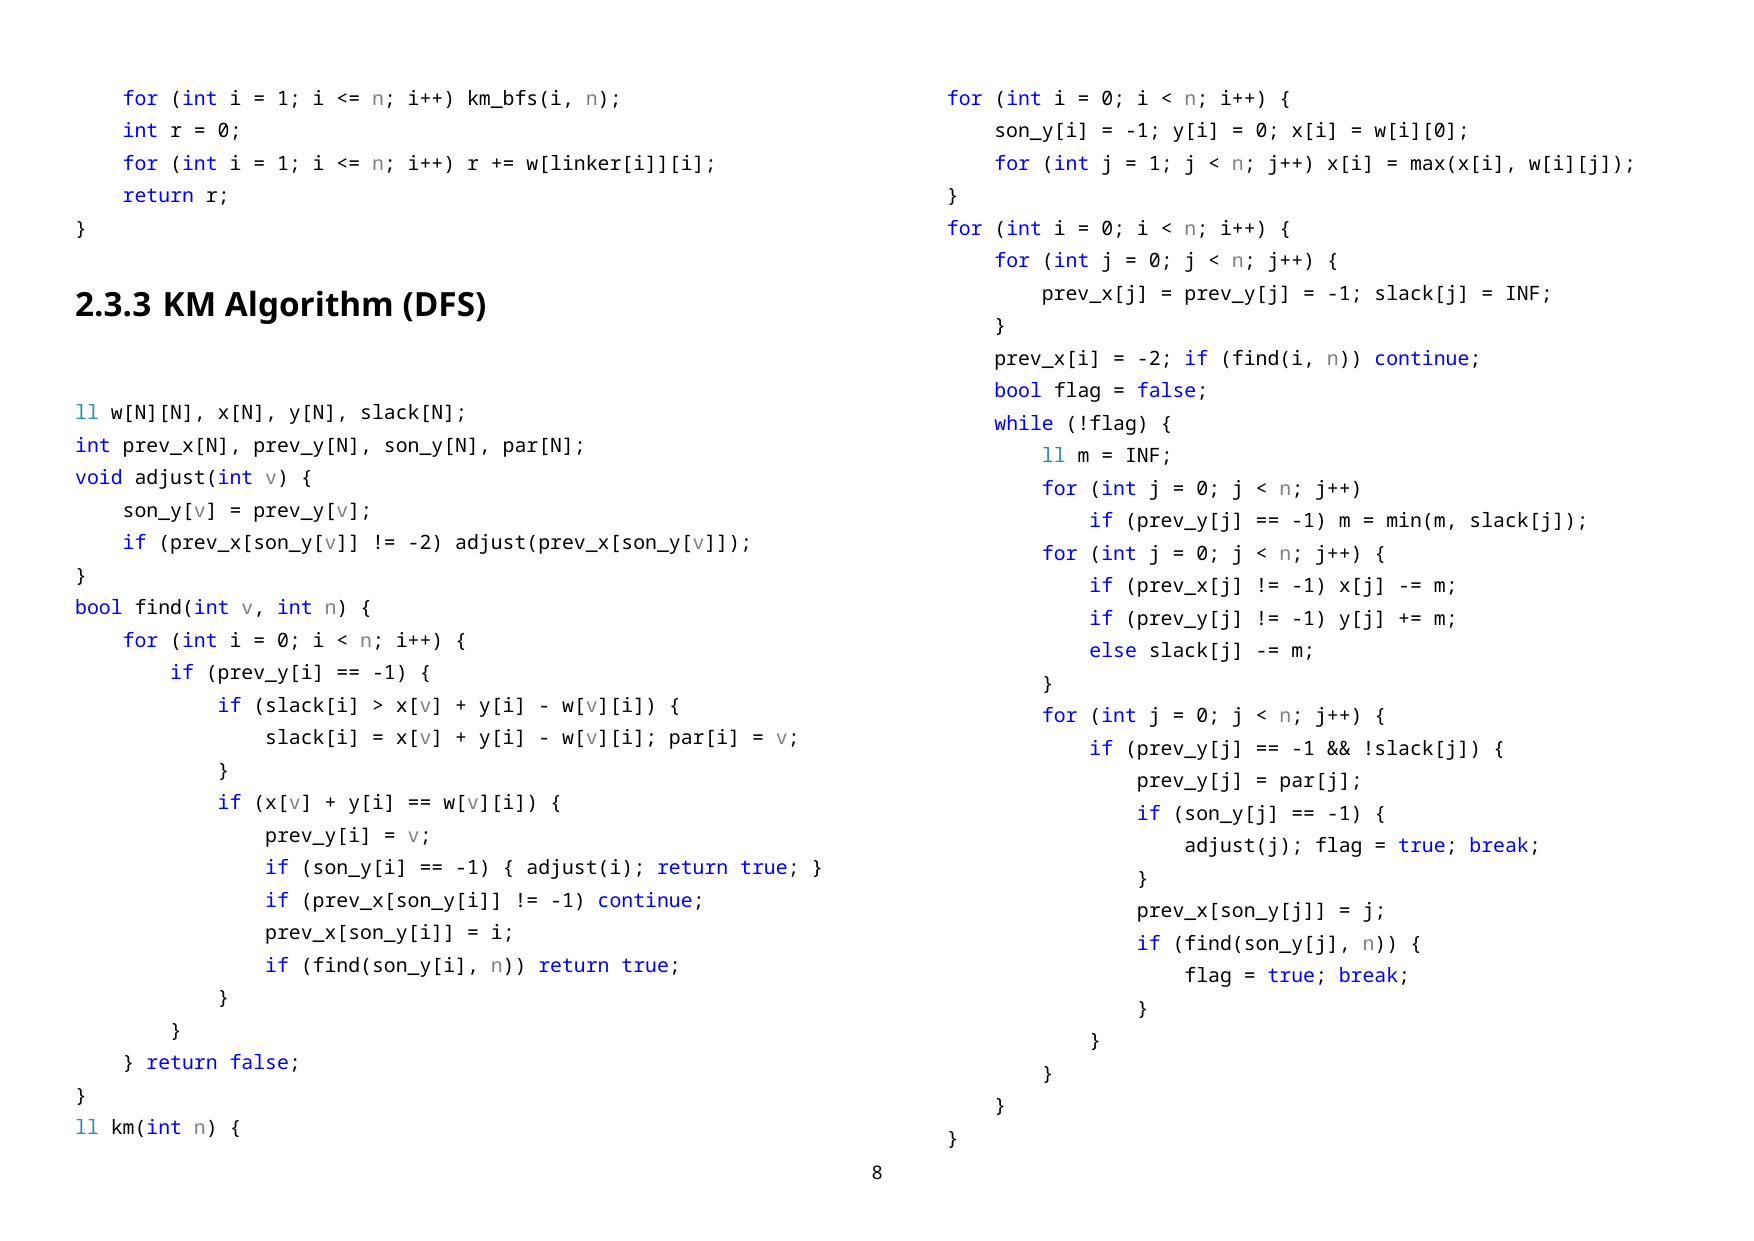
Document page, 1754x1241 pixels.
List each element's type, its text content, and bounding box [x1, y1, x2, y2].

text prev_y[j] = par[j]; [899, 763, 1679, 796]
text for (int i = 1; i <= n; i++) km_bfs(i, n); [75, 81, 855, 113]
text if (prev_x[son_y[v]] != -2) adjust(prev_x[son_y[v]]); [75, 526, 855, 558]
text if (x[v] + y[i] == w[v][i]) { [75, 786, 855, 818]
text prev_x[son_y[i]] = i; [75, 916, 855, 948]
text } [75, 981, 855, 1013]
text for (int j = 1; j < n; j++) x[i] = max(x[i], w[i][j]); [899, 146, 1679, 178]
text slack[i] = x[v] + y[i] - w[v][i]; par[i] = v; [75, 721, 855, 753]
text } [75, 753, 855, 786]
text for (int i = 0; i < n; i++) { [899, 81, 1679, 113]
text } [75, 211, 855, 243]
text else slack[j] -= m; [899, 633, 1679, 666]
text if (prev_y[i] == -1) { [75, 656, 855, 688]
text while (!flag) { [899, 406, 1679, 438]
text void adjust(int v) { [75, 461, 855, 493]
text prev_x[j] = prev_y[j] = -1; slack[j] = INF; [899, 276, 1679, 308]
text prev_x[i] = -2; if (find(i, n)) continue; [899, 341, 1679, 373]
text if (find(son_y[j], n)) { [899, 926, 1679, 958]
text } [899, 666, 1679, 698]
text for (int i = 0; i < n; i++) { [899, 211, 1679, 243]
text return r; [75, 178, 855, 211]
text if (slack[i] > x[v] + y[i] - w[v][i]) { [75, 688, 855, 721]
text for (int i = 0; i < n; i++) { [75, 623, 855, 656]
text if (prev_x[son_y[i]] != -1) continue; [75, 883, 855, 916]
text for (int j = 0; j < n; j++) { [899, 698, 1679, 731]
text for (int j = 0; j < n; j++) { [899, 243, 1679, 276]
text } [899, 991, 1679, 1023]
subtitle KM Algorithm (DFS) [75, 271, 855, 336]
text if (find(son_y[i], n)) return true; [75, 948, 855, 981]
text if (prev_y[j] == -1) m = min(m, slack[j]); [899, 503, 1679, 536]
text if (prev_x[j] != -1) x[j] -= m; [899, 568, 1679, 601]
text int prev_x[N], prev_y[N], son_y[N], par[N]; [75, 428, 855, 461]
text adjust(j); flag = true; break; [899, 828, 1679, 861]
text if (prev_y[j] == -1 && !slack[j]) { [899, 731, 1679, 763]
text bool flag = false; [899, 373, 1679, 406]
text } [899, 308, 1679, 341]
text ll m = INF; [899, 438, 1679, 471]
text ll km(int n) { [75, 1111, 855, 1143]
text son_y[i] = -1; y[i] = 0; x[i] = w[i][0]; [899, 113, 1679, 146]
text } [899, 178, 1679, 211]
text } [899, 1088, 1679, 1121]
text for (int j = 0; j < n; j++) [899, 471, 1679, 503]
text if (son_y[j] == -1) { [899, 796, 1679, 828]
text } [75, 558, 855, 591]
text } return false; [75, 1046, 855, 1078]
text } [899, 1023, 1679, 1056]
text if (prev_y[j] != -1) y[j] += m; [899, 601, 1679, 633]
text flag = true; break; [899, 958, 1679, 991]
text } [899, 1056, 1679, 1088]
text } [899, 861, 1679, 893]
text for (int j = 0; j < n; j++) { [899, 536, 1679, 568]
text if (son_y[i] == -1) { adjust(i); return true; } [75, 851, 855, 883]
text } [899, 1121, 1679, 1153]
text prev_x[son_y[j]] = j; [899, 893, 1679, 926]
text bool find(int v, int n) { [75, 591, 855, 623]
text for (int i = 1; i <= n; i++) r += w[linker[i]][i]; [75, 146, 855, 178]
text ll w[N][N], x[N], y[N], slack[N]; [75, 396, 855, 428]
text int r = 0; [75, 113, 855, 146]
text son_y[v] = prev_y[v]; [75, 493, 855, 526]
text prev_y[i] = v; [75, 818, 855, 851]
text } [75, 1013, 855, 1046]
text } [75, 1078, 855, 1111]
